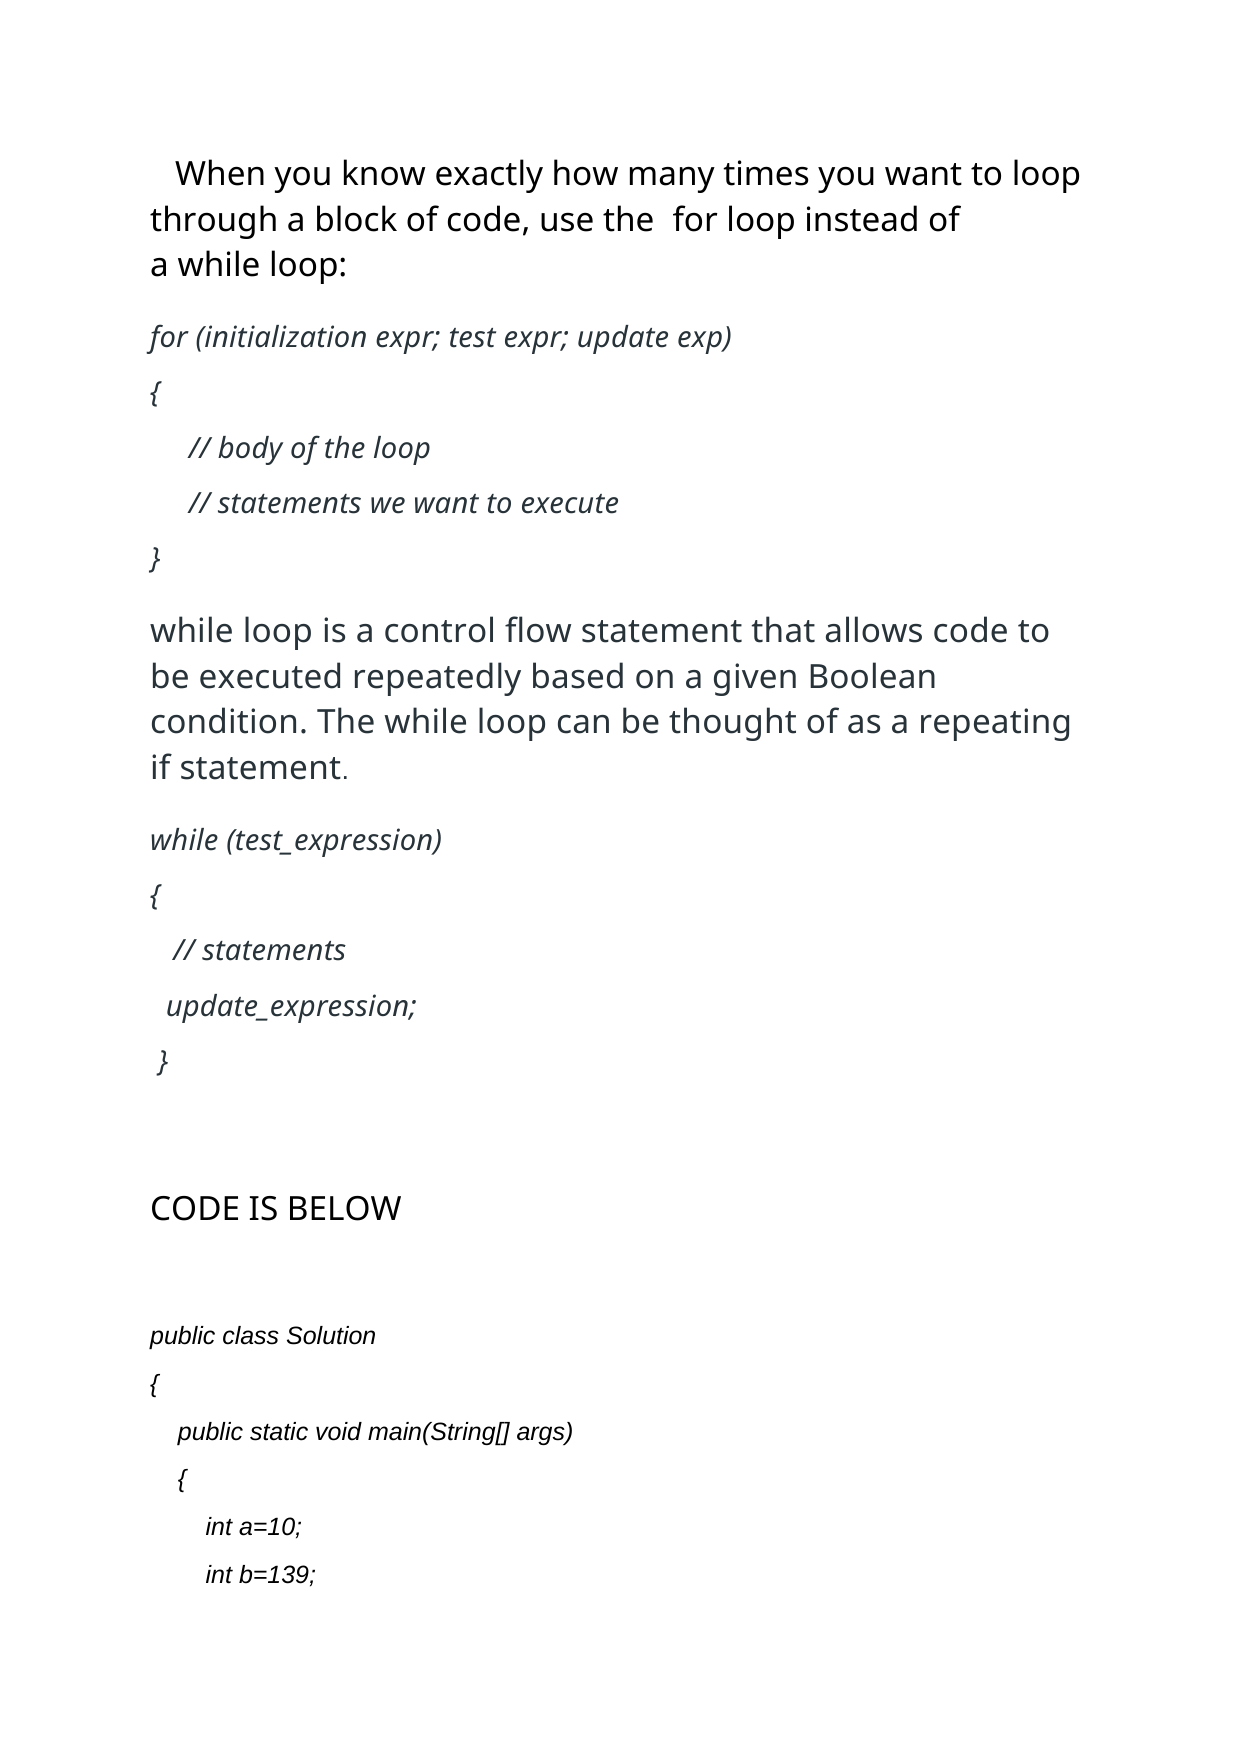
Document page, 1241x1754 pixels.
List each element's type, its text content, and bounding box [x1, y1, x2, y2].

text update_expression; [150, 985, 1090, 1024]
text CODE IS BELOW [150, 1185, 1090, 1231]
text int b=139; [150, 1560, 1090, 1588]
text int a=10; [150, 1512, 1090, 1541]
text } [150, 537, 1090, 577]
text // statements [150, 929, 1090, 969]
text // body of the loop [150, 427, 1090, 467]
text { [150, 874, 1090, 914]
text { [150, 1369, 1090, 1398]
text { [150, 1464, 1090, 1493]
text { [150, 372, 1090, 411]
text public static void main(String[] args) [150, 1417, 1090, 1445]
text while loop is a control flow statement that allows code to be executed repeatedly based on a given Boolean condition. The while loop can be thought of as a repeating if statement. [150, 607, 1090, 789]
text public class Solution [150, 1321, 1090, 1350]
text for (initialization expr; test expr; update exp) [150, 316, 1090, 356]
text while (test_expression) [150, 819, 1090, 858]
text When you know exactly how many times you want to loop through a block of code, use the for loop instead of a while loop: [150, 150, 1090, 286]
text } [150, 1040, 1090, 1080]
text // statements we want to execute [150, 482, 1090, 522]
